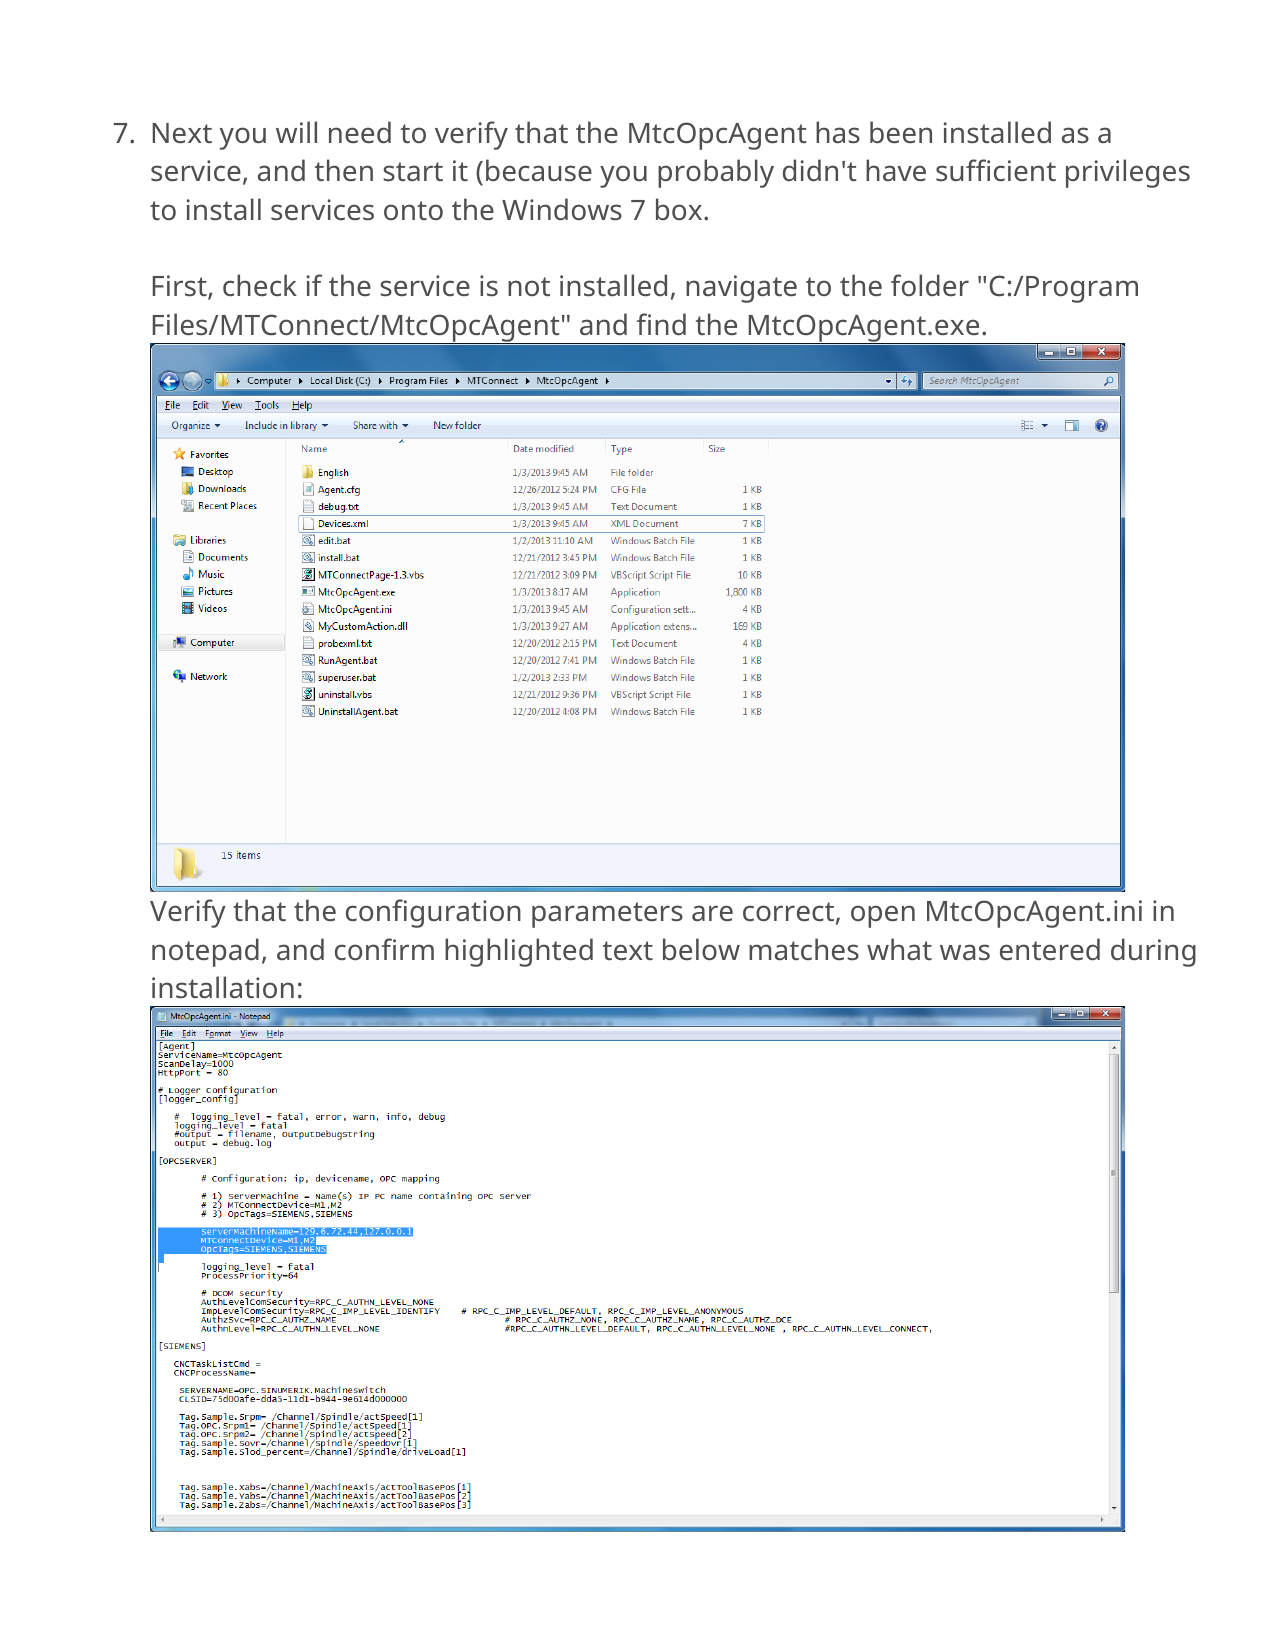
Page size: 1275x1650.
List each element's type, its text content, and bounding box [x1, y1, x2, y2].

list Next you will need to verify that the MtcOpcAgent has been installed as a service, and then start it (because you probably didn't have sufficient privileges to install services onto the Windows 7 box. [112, 113, 1200, 228]
list First, check if the service is not installed, navigate to the folder "C:/Program Files/MTConnect/MtcOpcAgent" and find the MtcOpcAgent.exe. [150, 267, 1200, 343]
picture [150, 1006, 1125, 1532]
list Verify that the configuration parameters are correct, open MtcOpcAgent.ini in notepad, and confirm highlighted text below matches what was entered during installation: [150, 892, 1200, 1007]
picture [150, 343, 1125, 892]
